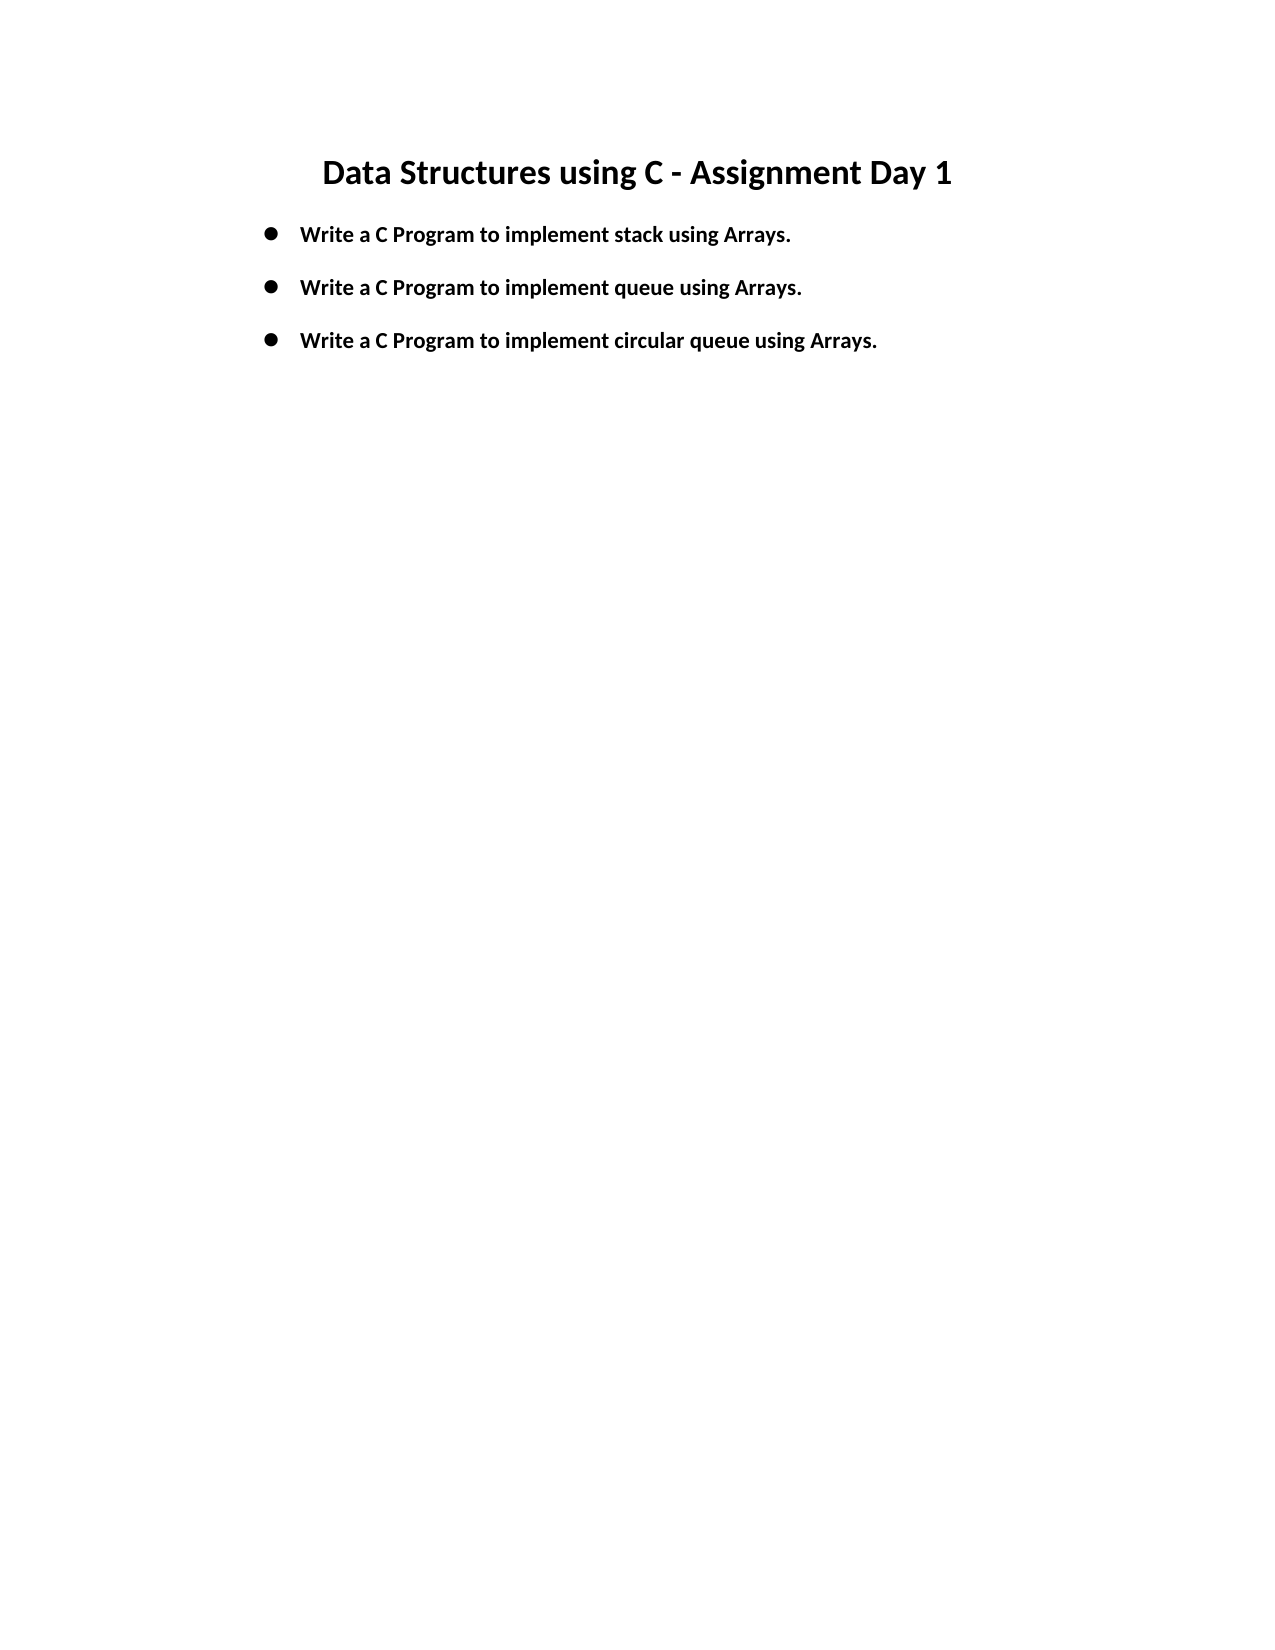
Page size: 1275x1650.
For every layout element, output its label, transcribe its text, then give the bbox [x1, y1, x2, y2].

text Data Structures using C - Assignment Day 1 [150, 150, 1125, 193]
list Write a C Program to implement stack using Arrays. [262, 221, 1125, 248]
list Write a C Program to implement circular queue using Arrays. [262, 327, 1125, 354]
list Write a C Program to implement queue using Arrays. [262, 273, 1125, 302]
